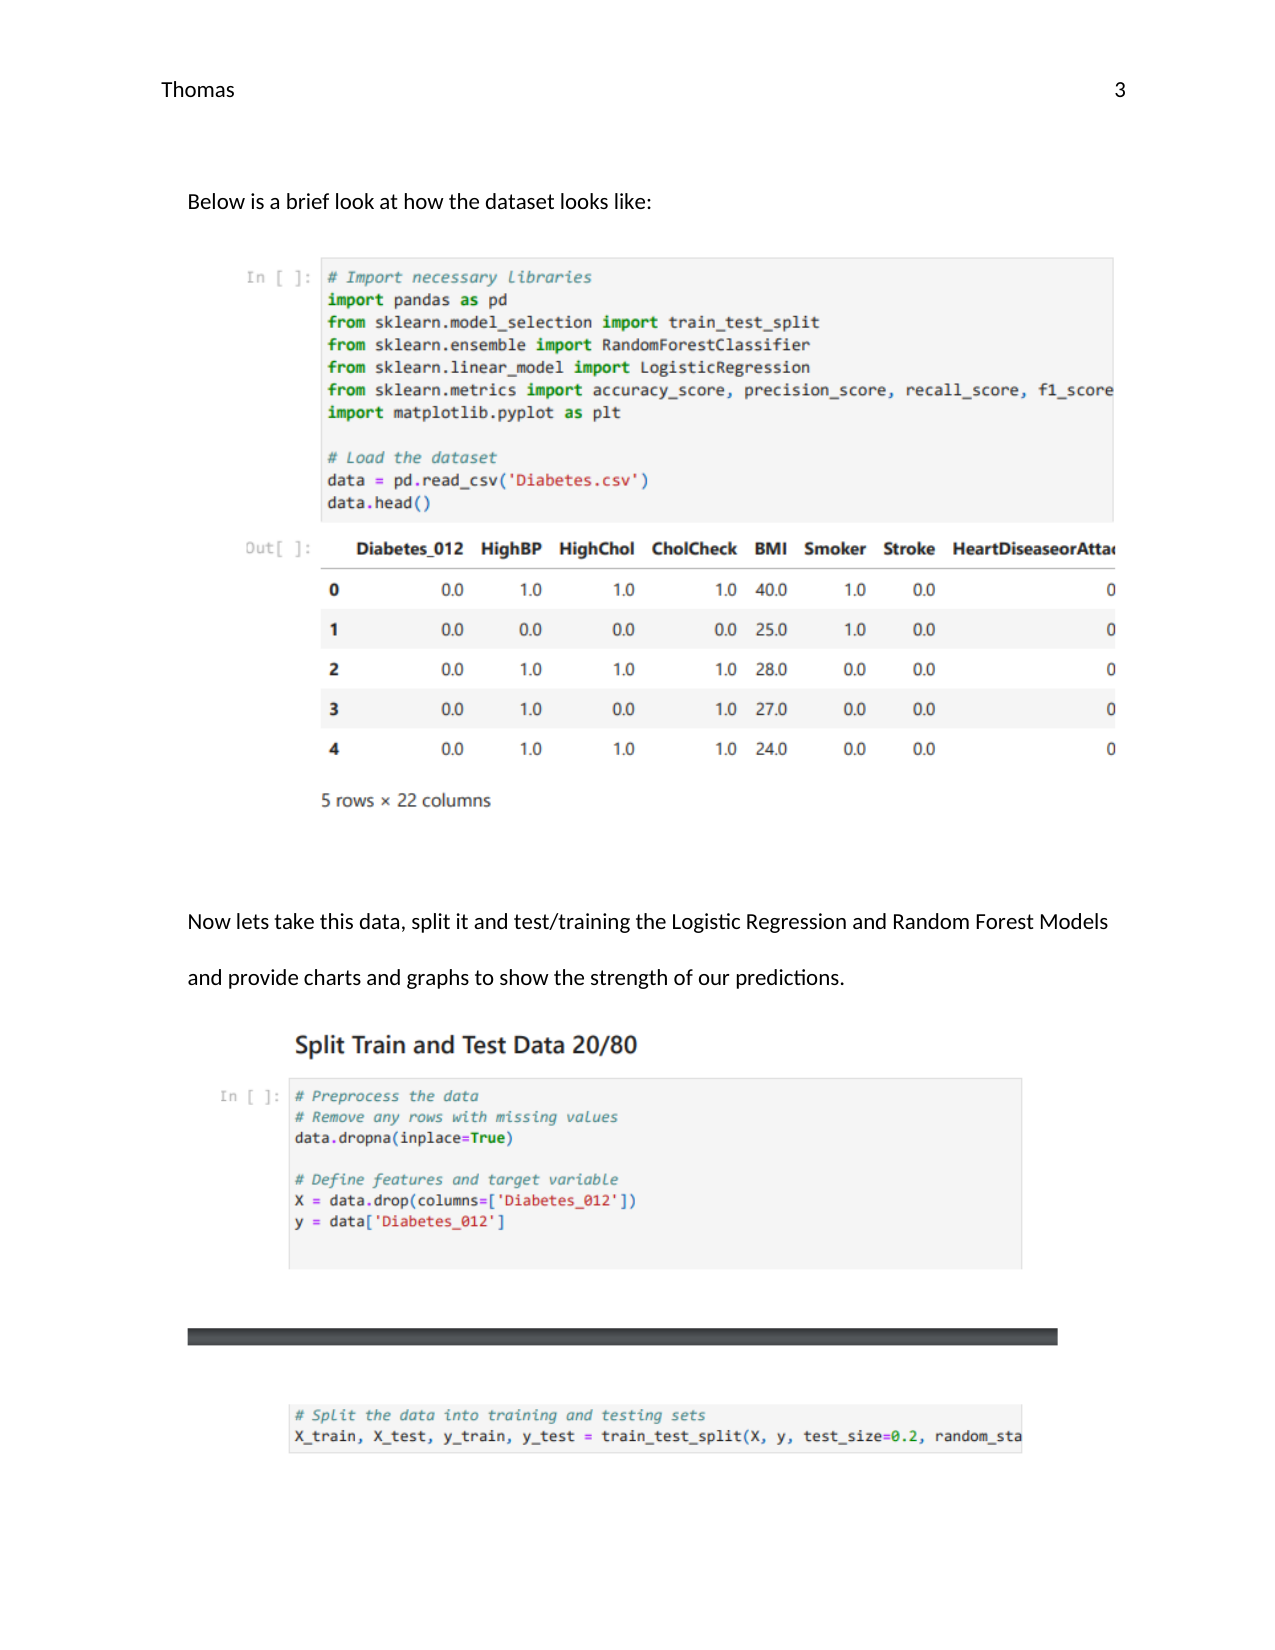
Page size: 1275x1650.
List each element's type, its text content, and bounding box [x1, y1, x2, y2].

picture [187, 243, 1163, 824]
text Now lets take this data, split it and test/training the Logistic Regression and Random Forest Models and provide charts and graphs to show the strength of our predictions. [187, 907, 1125, 991]
picture [187, 1019, 1058, 1467]
text Below is a brief look at how the dataset looks like: [187, 187, 1125, 243]
